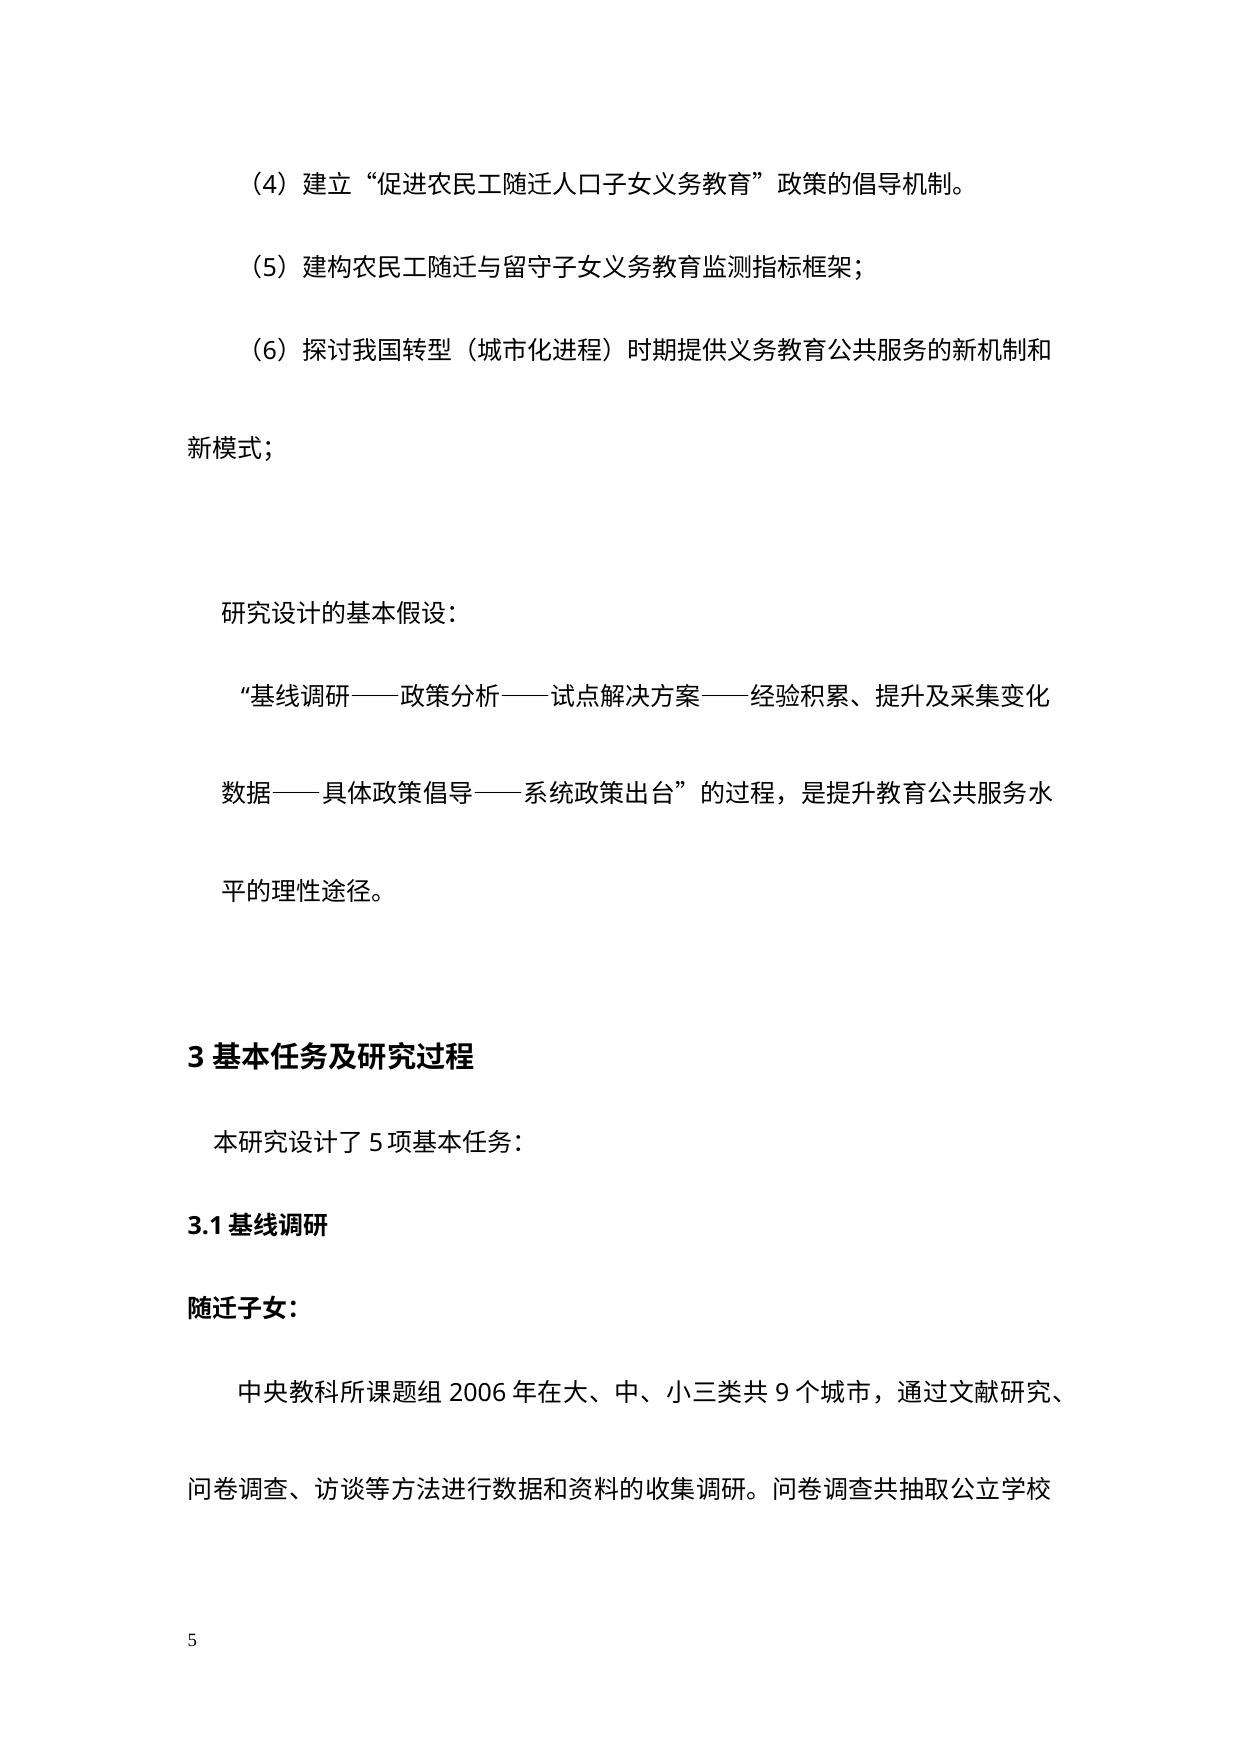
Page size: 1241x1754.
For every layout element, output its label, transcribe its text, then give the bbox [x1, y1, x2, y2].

text 随迁子女： [187, 1274, 1053, 1339]
text 研究设计的基本假设： [221, 579, 1053, 644]
text 3.1基线调研 [187, 1191, 1053, 1256]
text 3 基本任务及研究过程 [187, 1022, 1053, 1087]
text （6）探讨我国转型（城市化进程）时期提供义务教育公共服务的新机制和新模式； [187, 316, 1053, 479]
text 本研究设计了5项基本任务： [187, 1108, 1053, 1173]
text （4）建立“促进农民工随迁人口子女义务教育”政策的倡导机制。 [187, 150, 1053, 215]
text “基线调研——政策分析——试点解决方案——经验积累、提升及采集变化数据——具体政策倡导——系统政策出台”的过程，是提升教育公共服务水平的理性途径。 [221, 662, 1053, 922]
text （5）建构农民工随迁与留守子女义务教育监测指标框架； [187, 233, 1053, 298]
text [187, 1358, 1053, 1520]
